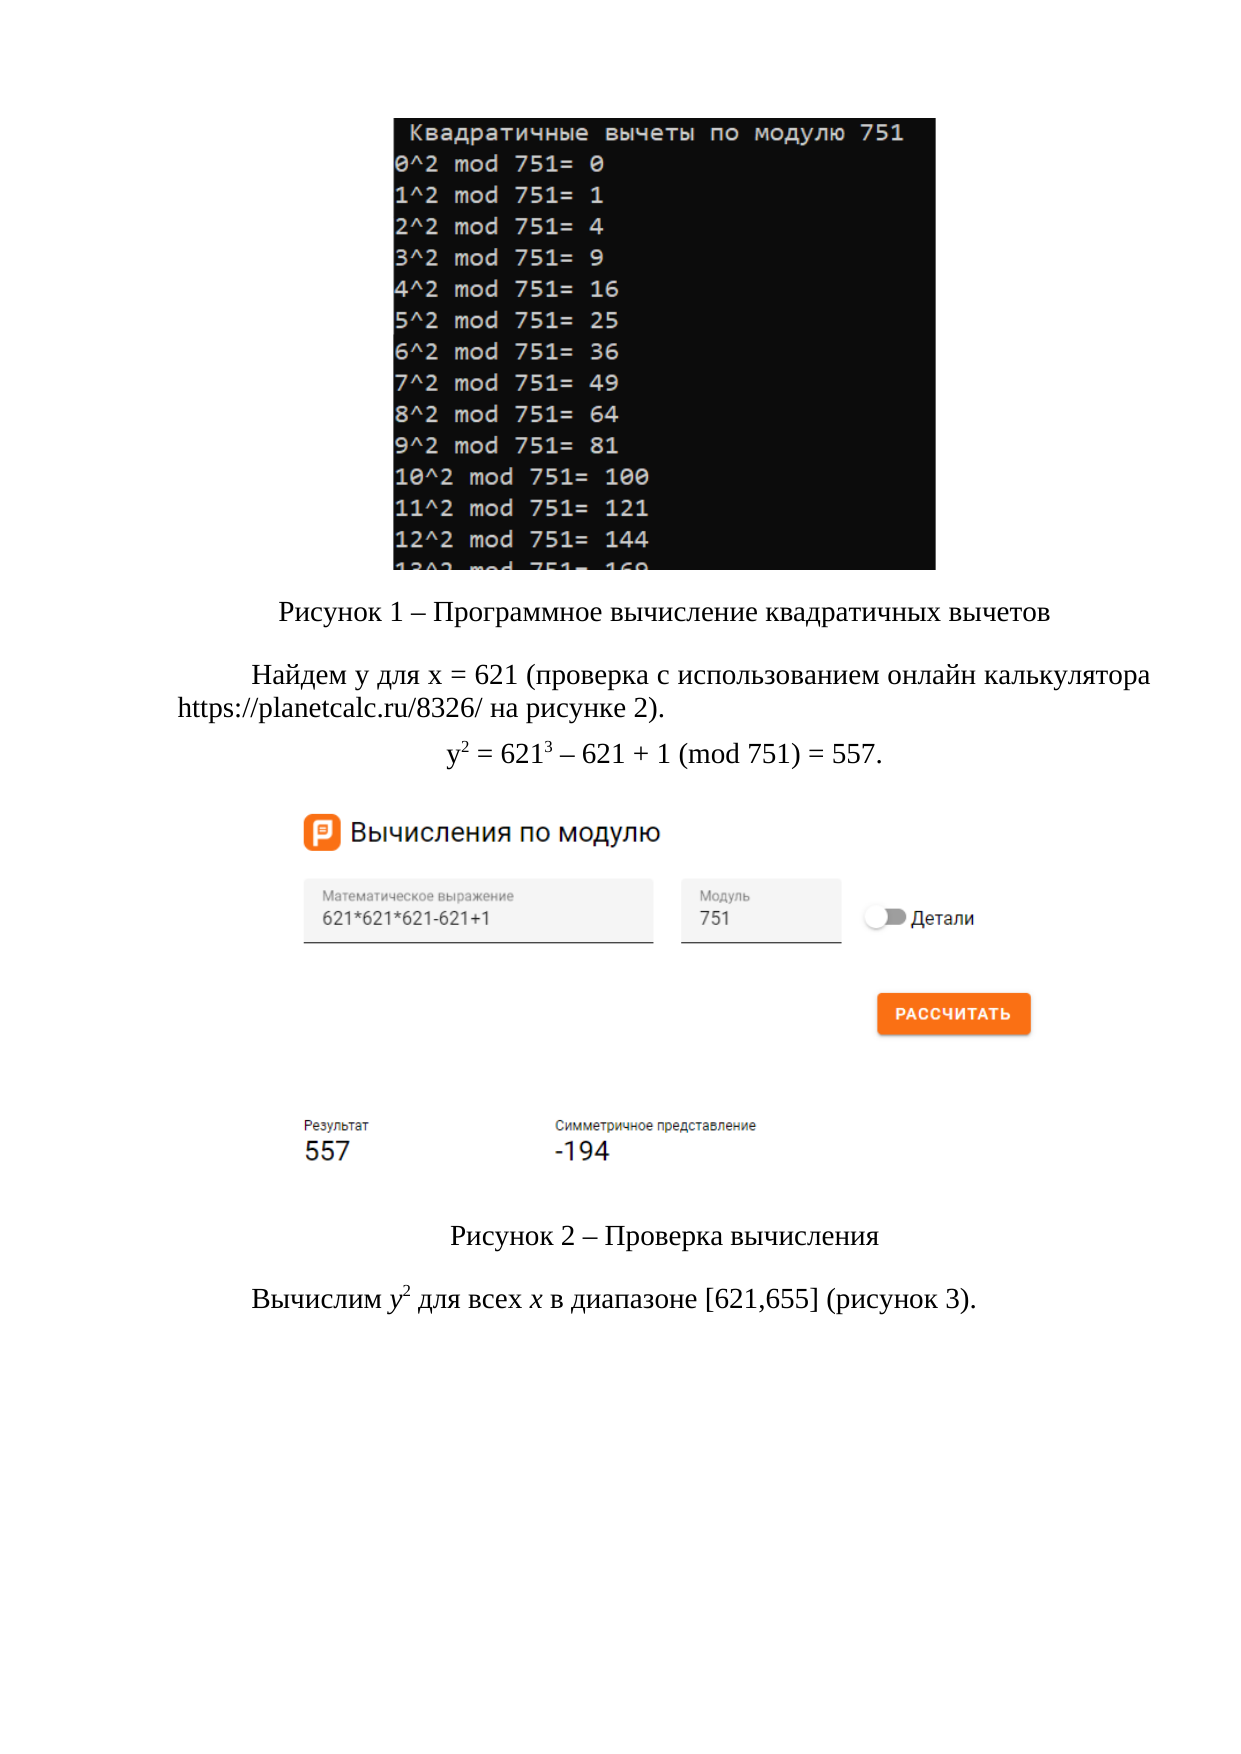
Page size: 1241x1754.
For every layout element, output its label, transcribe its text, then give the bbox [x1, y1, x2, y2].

picture [393, 118, 936, 570]
picture [290, 799, 1039, 1194]
text Вычислим y2 для всех x в диапазоне [621,655] (рисунок 3). [177, 1281, 1152, 1314]
text у2 = 6213 – 621 + 1 (mod 751) = 557. [177, 737, 1152, 770]
text Найдем y для x = 621 (проверка с использованием онлайн калькулятора https://planetcalc.ru/8326/ на рисунке 2). [177, 657, 1152, 724]
text Рисунок 1 – Программное вычисление квадратичных вычетов [177, 594, 1152, 628]
text Рисунок 2 – Проверка вычисления [177, 1218, 1152, 1252]
